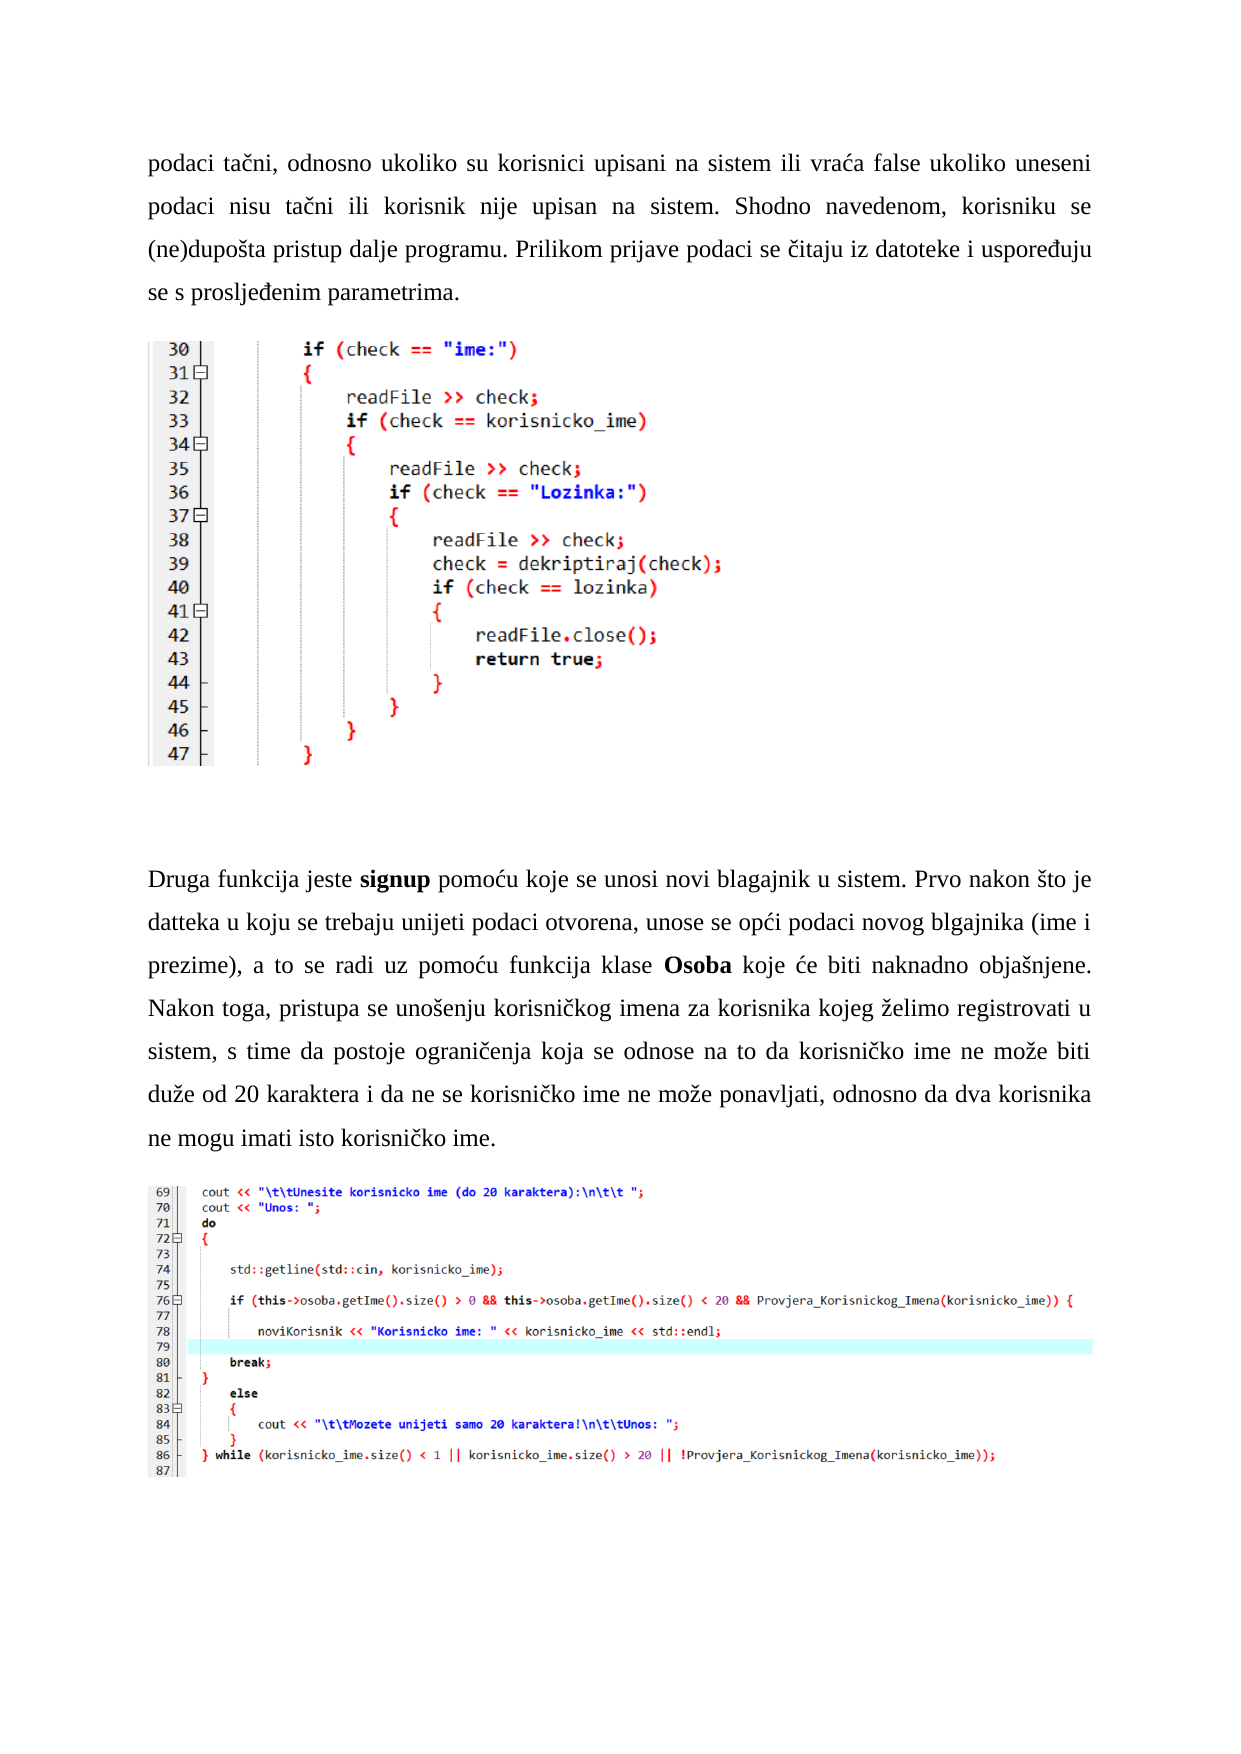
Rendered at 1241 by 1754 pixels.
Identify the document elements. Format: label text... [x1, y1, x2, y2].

text Druga funkcija jeste signup pomoću koje se unosi novi blagajnik u sistem. Prvo nakon što je datteka u koju se trebaju unijeti podaci otvorena, unose se opći podaci novog blgajnika (ime i prezime), a to se radi uz pomoću funkcija klase Osoba koje će biti naknadno objašnjene. Nakon toga, pristupa se unošenju korisničkog imena za korisnika kojeg želimo registrovati u sistem, s time da postoje ograničenja koja se odnose na to da korisničko ime ne može biti duže od 20 karaktera i da ne se korisničko ime ne može ponavljati, odnosno da dva korisnika ne mogu imati isto korisničko ime. [148, 864, 1093, 1151]
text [148, 148, 1093, 306]
